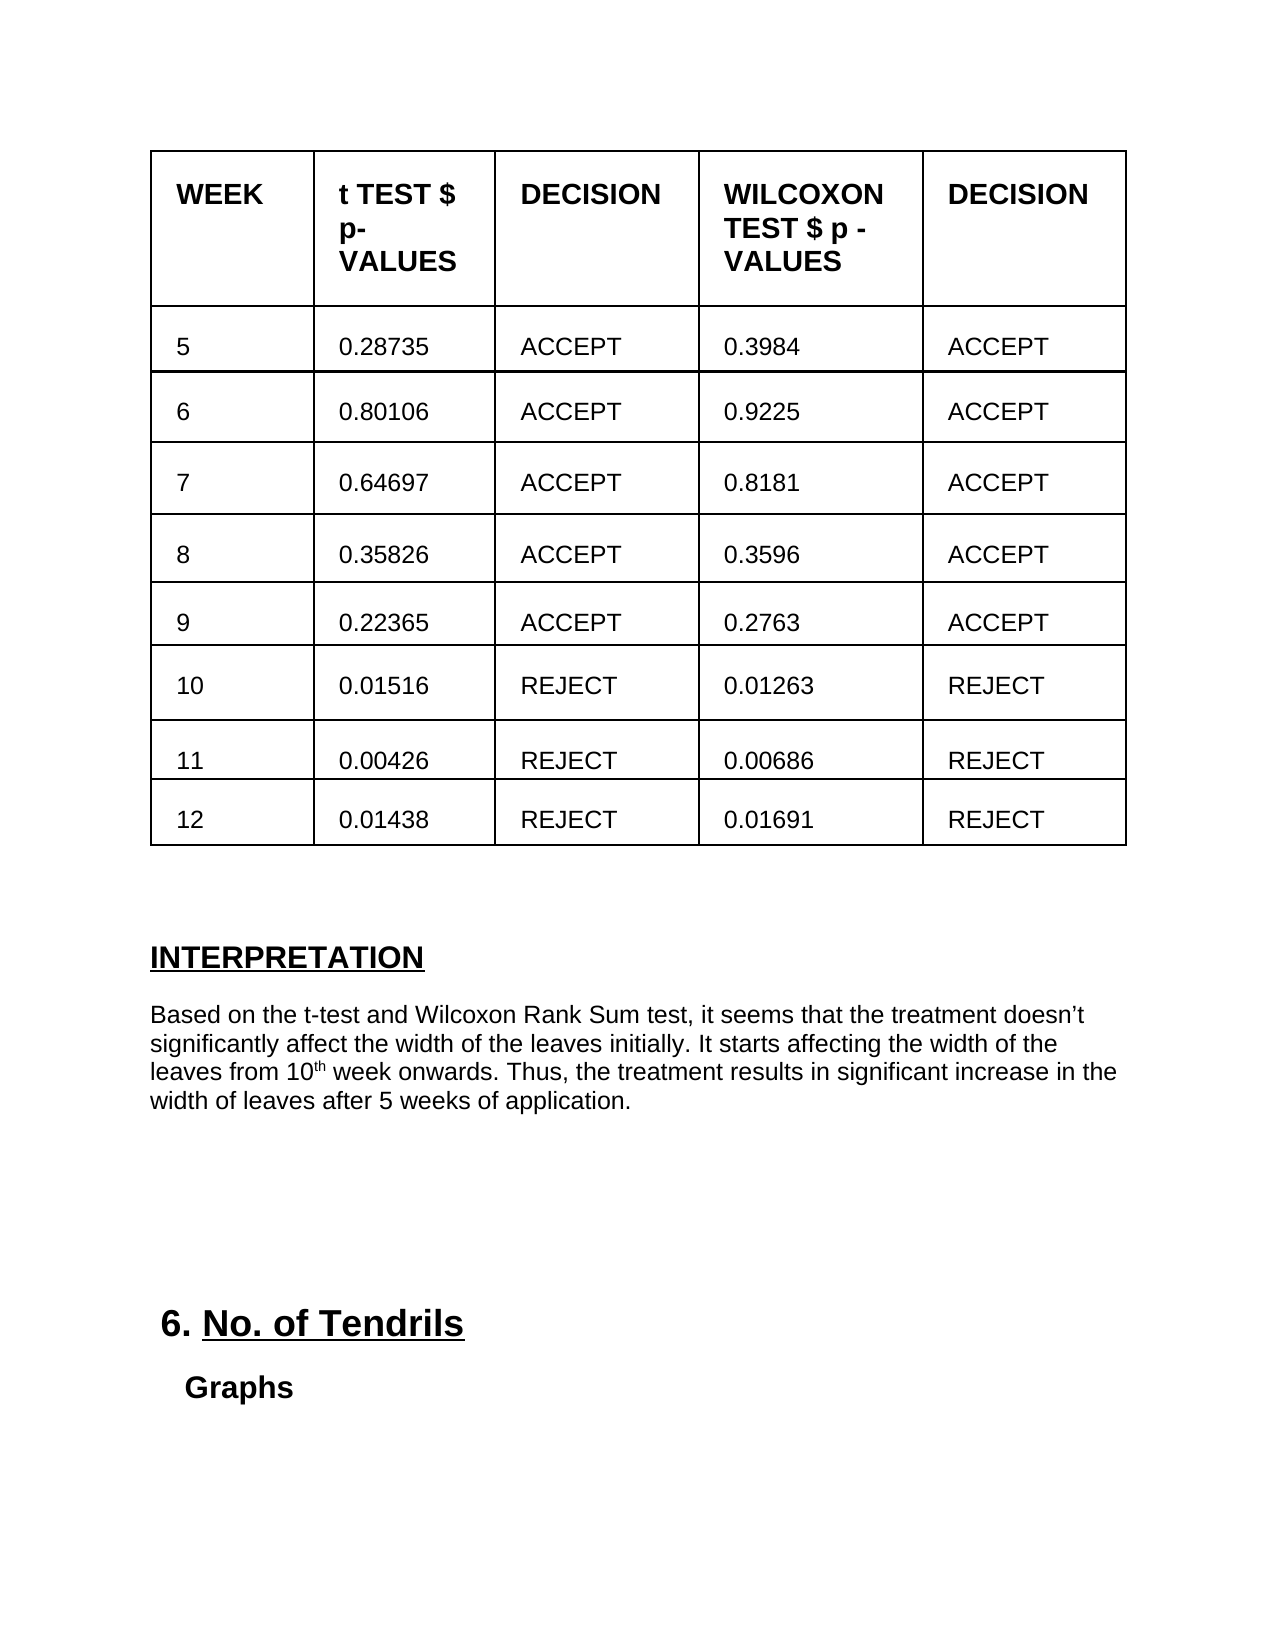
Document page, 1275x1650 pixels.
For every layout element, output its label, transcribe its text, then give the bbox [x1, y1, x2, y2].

table_cell 5 [152, 307, 313, 370]
table_cell ACCEPT [924, 443, 1125, 512]
table_cell 12 [152, 780, 313, 844]
table_cell 0.01516 [315, 646, 494, 719]
table_cell 0.01263 [700, 646, 922, 719]
table_cell 0.35826 [315, 515, 494, 581]
table_cell ACCEPT [924, 515, 1125, 581]
table_cell 0.2763 [700, 583, 922, 644]
text Based on the t-test and Wilcoxon Rank Sum test, it seems that the treatment doesn’t significantly affect the width of the leaves initially. It starts affecting the width of the leaves from 10th week onwards. Thus, the treatment results in significant increase in the width of leaves after 5 weeks of application. [150, 1000, 1125, 1115]
table_cell 0.9225 [700, 373, 922, 441]
table_cell 0.80106 [315, 373, 494, 441]
table_cell REJECT [924, 780, 1125, 844]
table_cell 0.01438 [315, 780, 494, 844]
table_cell 0.00426 [315, 721, 494, 778]
table_cell ACCEPT [496, 443, 698, 512]
table_header DECISION [496, 152, 698, 305]
table_cell 7 [152, 443, 313, 512]
table_header WILCOXON TEST $ p - VALUES [700, 152, 922, 305]
table_cell 11 [152, 721, 313, 778]
table_cell 0.64697 [315, 443, 494, 512]
table_cell 10 [152, 646, 313, 719]
table_cell ACCEPT [496, 373, 698, 441]
table_cell 0.3984 [700, 307, 922, 370]
table_cell ACCEPT [496, 583, 698, 644]
table_cell ACCEPT [924, 307, 1125, 370]
text INTERPRETATION [150, 939, 1125, 975]
table_cell REJECT [496, 646, 698, 719]
text Graphs [150, 1369, 1125, 1405]
table_cell REJECT [924, 646, 1125, 719]
table_cell 6 [152, 373, 313, 441]
table_cell 0.8181 [700, 443, 922, 512]
table_cell ACCEPT [496, 307, 698, 370]
table_cell ACCEPT [924, 583, 1125, 644]
table_cell REJECT [924, 721, 1125, 778]
table_cell 0.22365 [315, 583, 494, 644]
table_cell ACCEPT [924, 373, 1125, 441]
table_cell ACCEPT [496, 515, 698, 581]
table_header t TEST $ p- VALUES [315, 152, 494, 305]
table_cell 0.3596 [700, 515, 922, 581]
table_header DECISION [924, 152, 1125, 305]
text 6. No. of Tendrils [150, 1301, 1125, 1344]
table_cell 0.00686 [700, 721, 922, 778]
table_cell 0.01691 [700, 780, 922, 844]
table_cell 9 [152, 583, 313, 644]
table_cell REJECT [496, 780, 698, 844]
table_cell 0.28735 [315, 307, 494, 370]
table_cell REJECT [496, 721, 698, 778]
table_cell 8 [152, 515, 313, 581]
table_header WEEK [152, 152, 313, 305]
